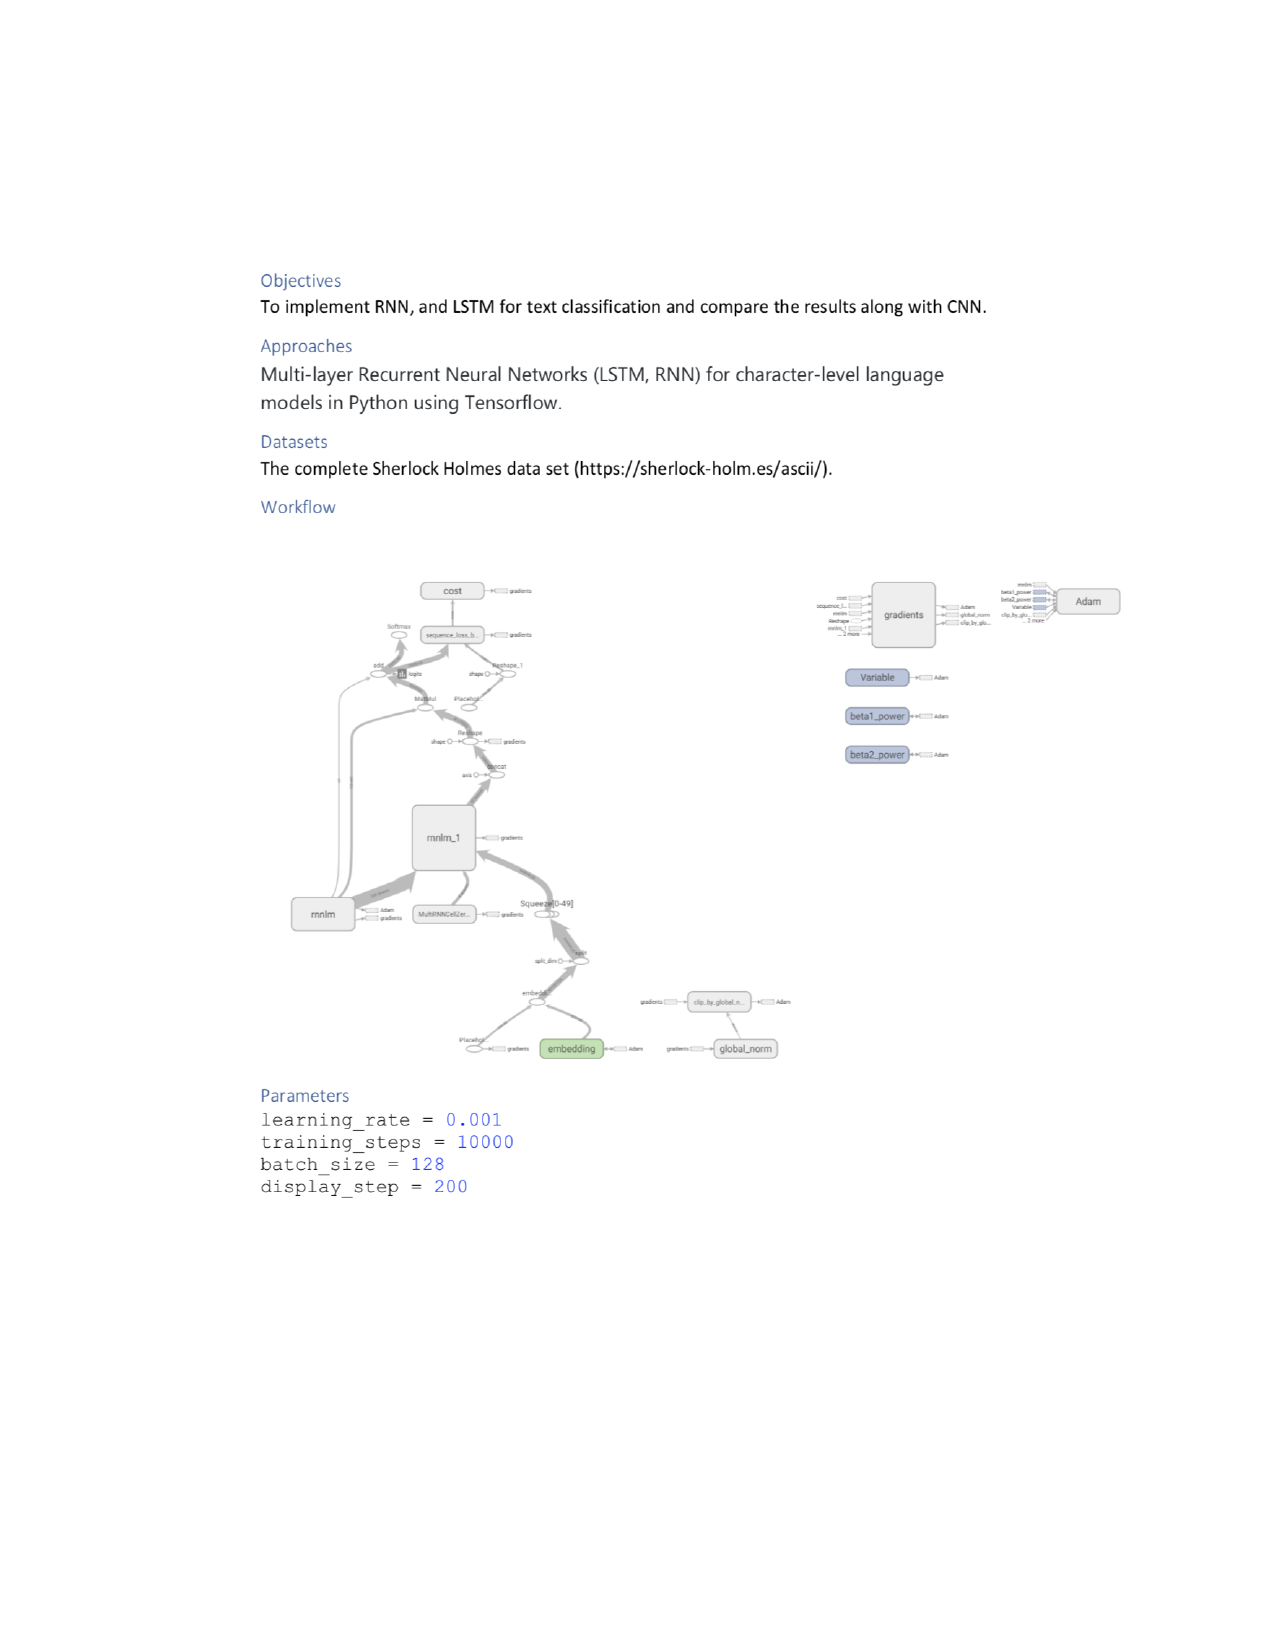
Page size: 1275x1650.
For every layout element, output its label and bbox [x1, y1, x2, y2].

picture [150, 150, 1125, 1449]
